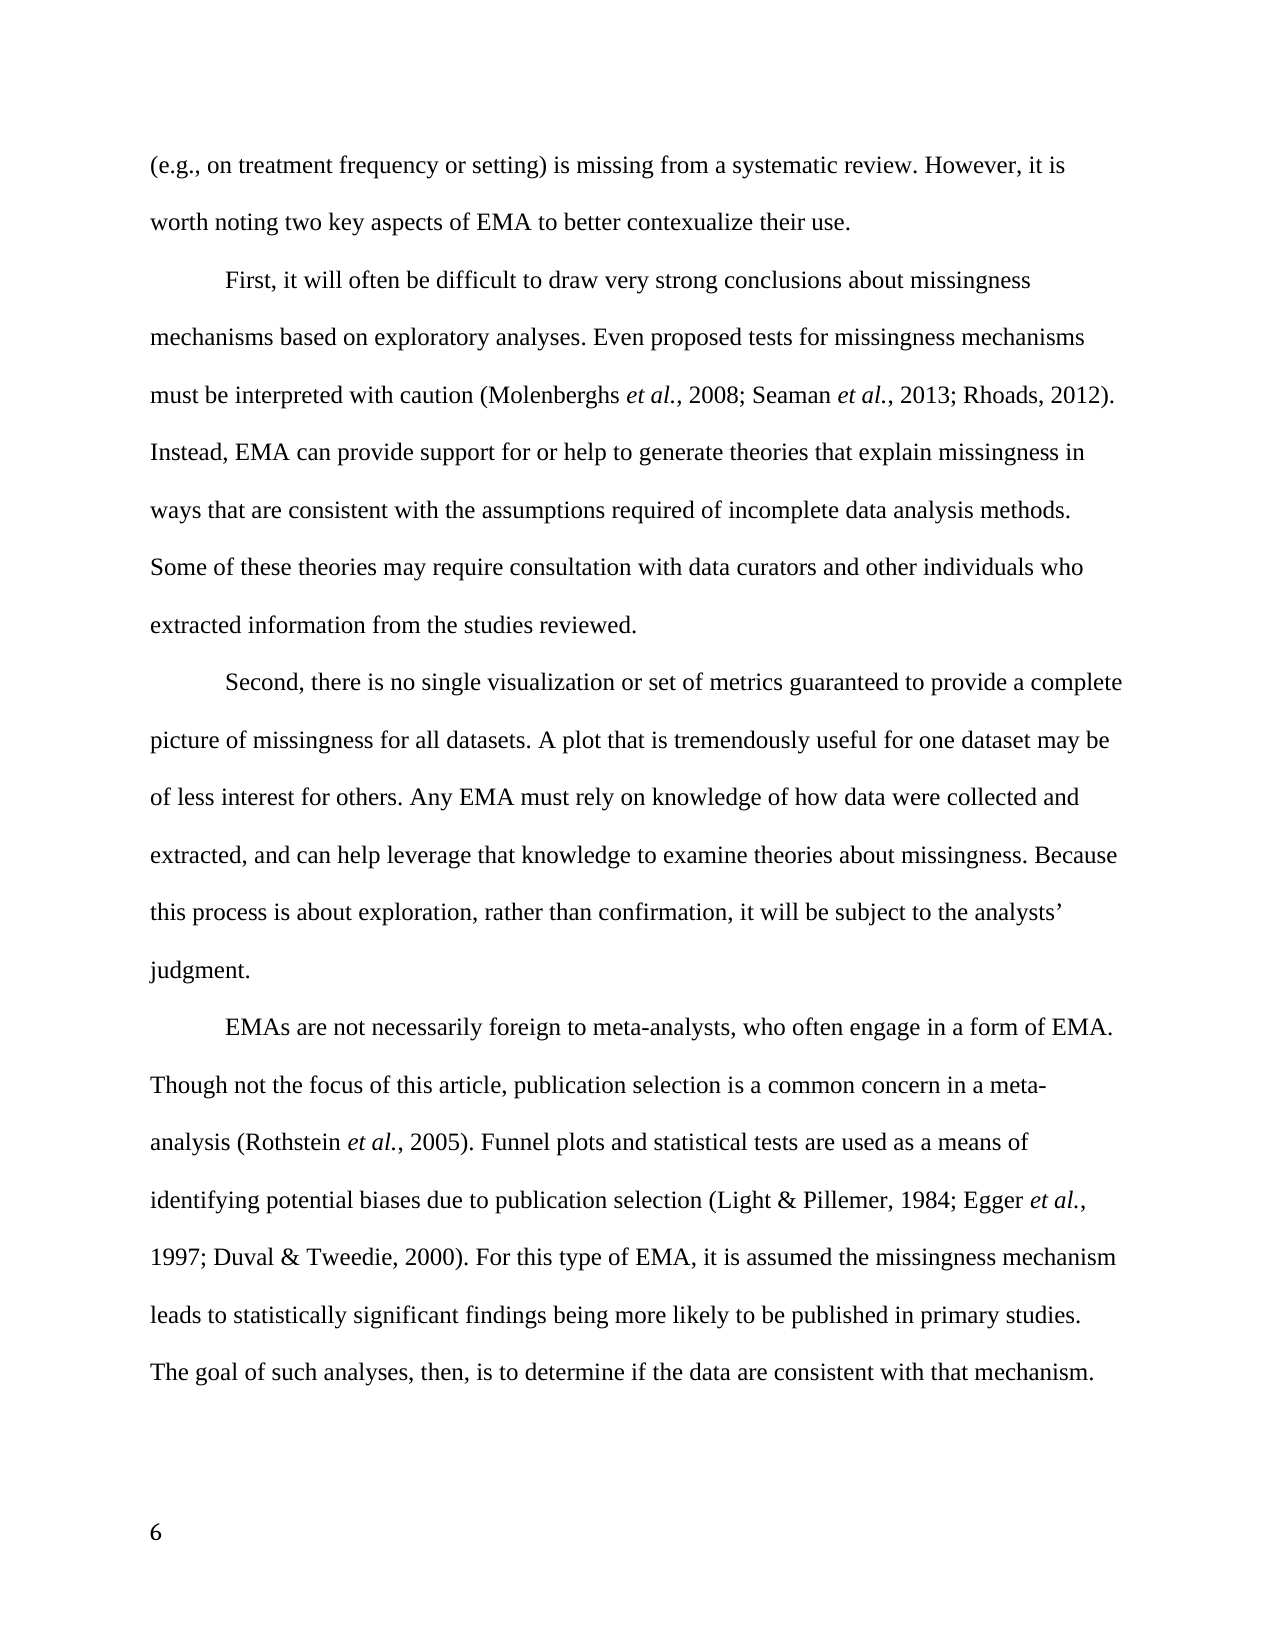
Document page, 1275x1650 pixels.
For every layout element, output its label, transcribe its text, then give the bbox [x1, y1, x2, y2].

text First, it will often be difficult to draw very strong conclusions about missingness mechanisms based on exploratory analyses. Even proposed tests for missingness mechanisms must be interpreted with caution (Molenberghs et al., 2008; Seaman et al., 2013; Rhoads, 2012). Instead, EMA can provide support for or help to generate theories that explain missingness in ways that are consistent with the assumptions required of incomplete data analysis methods. Some of these theories may require consultation with data curators and other individuals who extracted information from the studies reviewed. [150, 265, 1125, 639]
text EMAs are not necessarily foreign to meta-analysts, who often engage in a form of EMA. Though not the focus of this article, publication selection is a common concern in a meta-analysis (Rothstein et al., 2005). Funnel plots and statistical tests are used as a means of identifying potential biases due to publication selection (Light & Pillemer, 1984; Egger et al., 1997; Duval & Tweedie, 2000). For this type of EMA, it is assumed the missingness mechanism leads to statistically significant findings being more likely to be published in primary studies. The goal of such analyses, then, is to determine if the data are consistent with that mechanism. [150, 1012, 1125, 1386]
text Second, there is no single visualization or set of metrics guaranteed to provide a complete picture of missingness for all datasets. A plot that is tremendously useful for one dataset may be of less interest for others. Any EMA must rely on knowledge of how data were collected and extracted, and can help leverage that knowledge to examine theories about missingness. Because this process is about exploration, rather than confirmation, it will be subject to the analysts’ judgment. [150, 667, 1125, 984]
